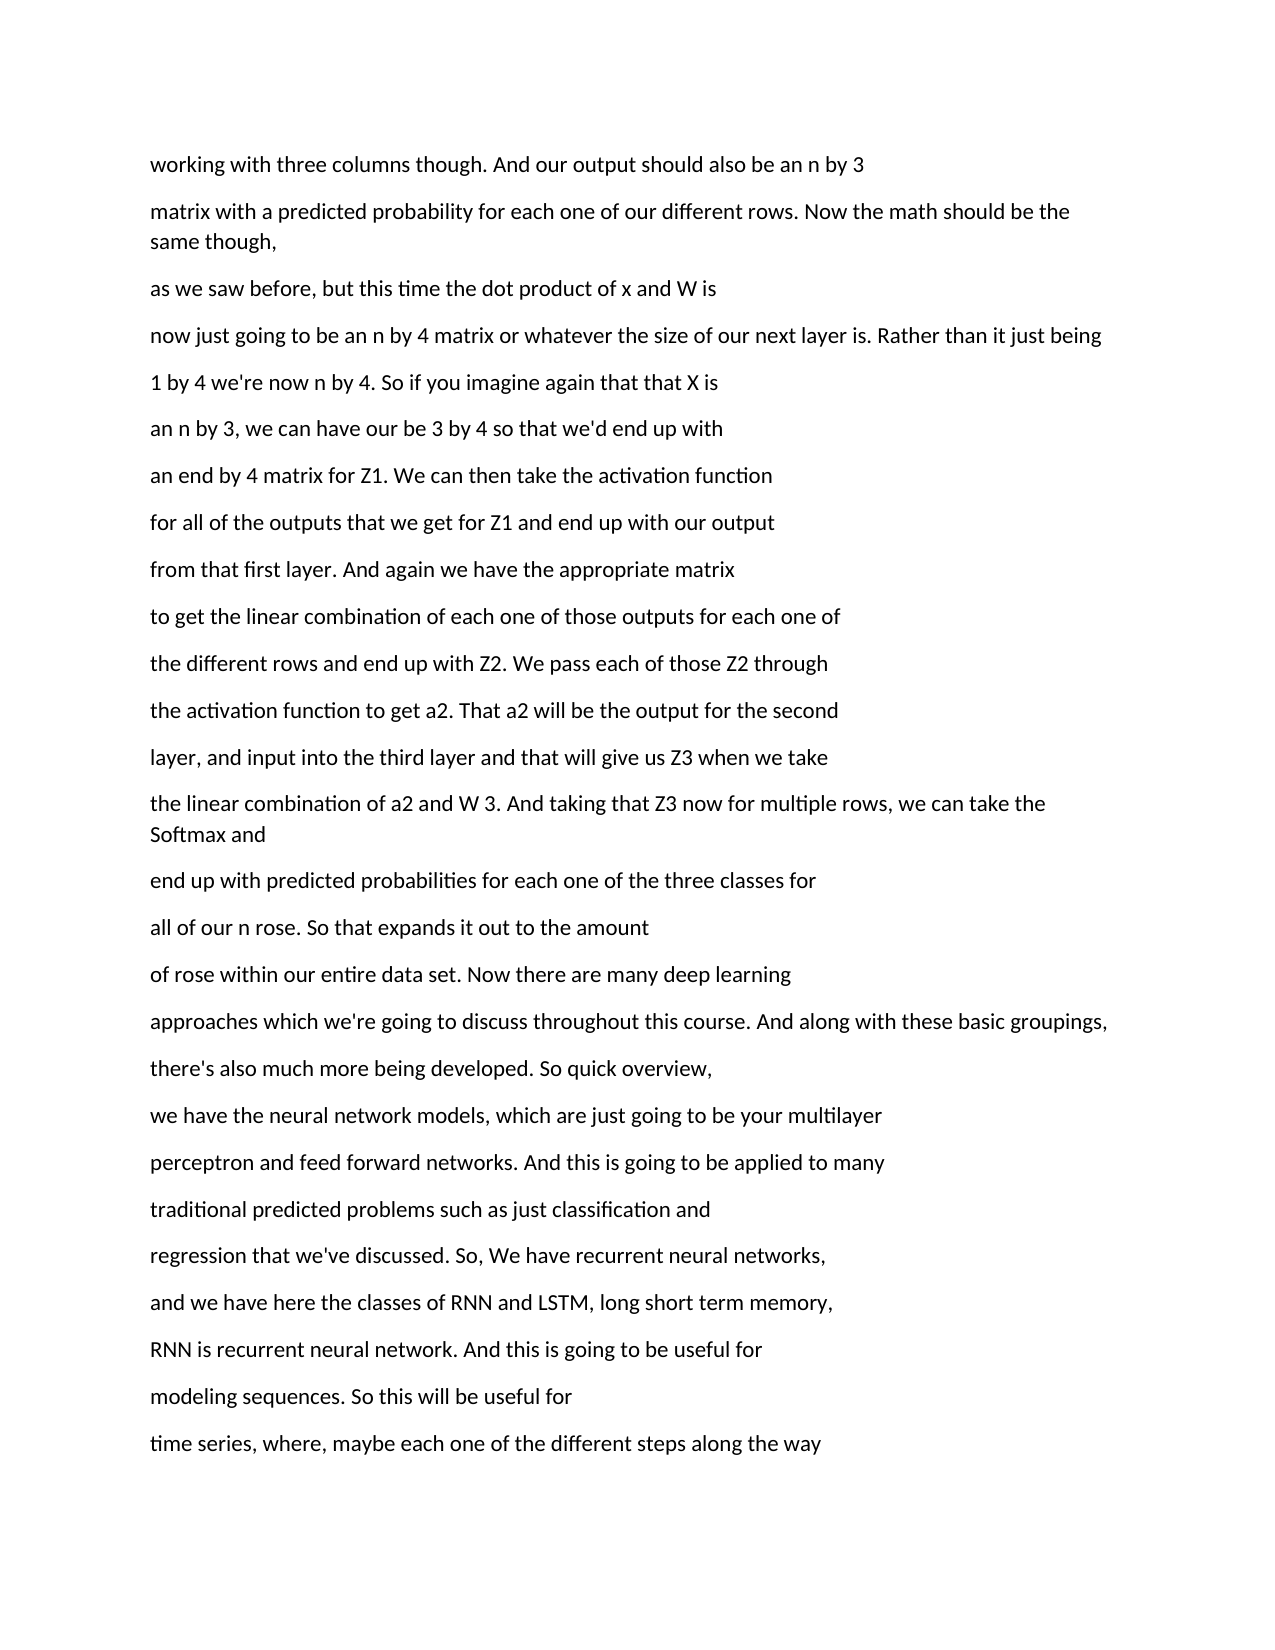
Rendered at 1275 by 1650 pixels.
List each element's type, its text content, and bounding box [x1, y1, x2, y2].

text from that first layer. And again we have the appropriate matrix [150, 555, 1125, 583]
text approaches which we're going to discuss throughout this course. And along with these basic groupings, [150, 1007, 1125, 1035]
text perceptron and feed forward networks. And this is going to be applied to many [150, 1148, 1125, 1176]
text an n by 3, we can have our be 3 by 4 so that we'd end up with [150, 414, 1125, 443]
text end up with predicted probabilities for each one of the three classes for [150, 867, 1125, 895]
text the linear combination of a2 and W 3. And taking that Z3 now for multiple rows, we can take the Softmax and [150, 789, 1125, 848]
text there's also much more being developed. So quick overview, [150, 1054, 1125, 1082]
text traditional predicted problems such as just classification and [150, 1195, 1125, 1223]
text to get the linear combination of each one of those outputs for each one of [150, 602, 1125, 630]
text 1 by 4 we're now n by 4. So if you imagine again that that X is [150, 368, 1125, 396]
text time series, where, maybe each one of the different steps along the way [150, 1429, 1125, 1457]
text matrix with a predicted probability for each one of our different rows. Now the math should be the same though, [150, 197, 1125, 255]
text layer, and input into the third layer and that will give us Z3 when we take [150, 743, 1125, 771]
text the different rows and end up with Z2. We pass each of those Z2 through [150, 649, 1125, 677]
text the activation function to get a2. That a2 will be the output for the second [150, 696, 1125, 724]
text all of our n rose. So that expands it out to the amount [150, 913, 1125, 942]
text and we have here the classes of RNN and LSTM, long short term memory, [150, 1288, 1125, 1317]
text RNN is recurrent neural network. And this is going to be useful for [150, 1335, 1125, 1363]
text we have the neural network models, which are just going to be your multilayer [150, 1101, 1125, 1129]
text an end by 4 matrix for Z1. We can then take the activation function [150, 461, 1125, 489]
text now just going to be an n by 4 matrix or whatever the size of our next layer is. Rather than it just being [150, 321, 1125, 349]
text for all of the outputs that we get for Z1 and end up with our output [150, 508, 1125, 536]
text as we saw before, but this time the dot product of x and W is [150, 274, 1125, 302]
text working with three columns though. And our output should also be an n by 3 [150, 150, 1125, 178]
text of rose within our entire data set. Now there are many deep learning [150, 960, 1125, 988]
text regression that we've discussed. So, We have recurrent neural networks, [150, 1242, 1125, 1270]
text modeling sequences. So this will be useful for [150, 1382, 1125, 1410]
